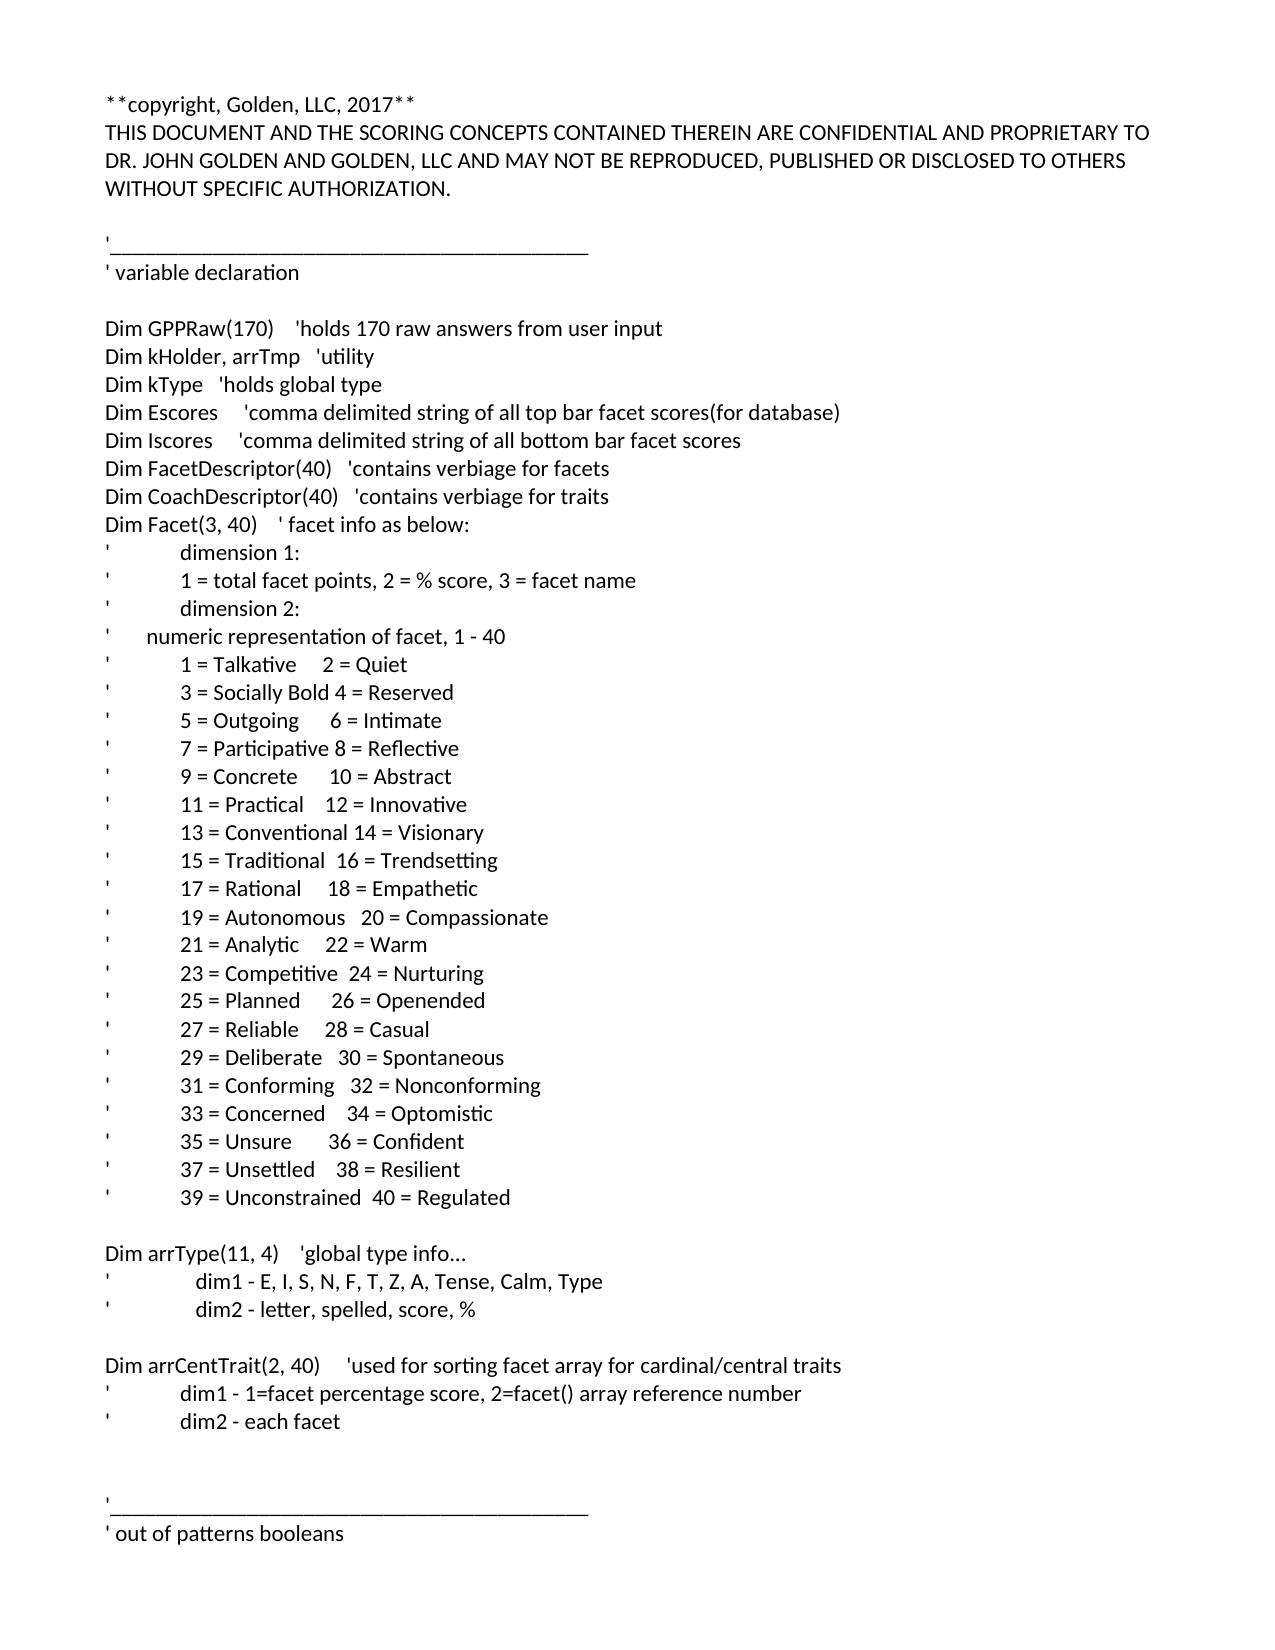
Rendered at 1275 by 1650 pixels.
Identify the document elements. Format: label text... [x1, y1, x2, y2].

text ' 37 = Unsettled 38 = Resilient [105, 1155, 1170, 1183]
text ' 15 = Traditional 16 = Trendsetting [105, 847, 1170, 874]
text **copyright, Golden, LLC, 2017** [105, 90, 1170, 118]
text ' 23 = Competitive 24 = Nurturing [105, 959, 1170, 987]
text ' dim1 - E, I, S, N, F, T, Z, A, Tense, Calm, Type [105, 1267, 1170, 1295]
text ' 31 = Conforming 32 = Nonconforming [105, 1071, 1170, 1099]
text Dim Escores 'comma delimited string of all top bar facet scores(for database) [105, 398, 1170, 426]
text ' 35 = Unsure 36 = Confident [105, 1127, 1170, 1155]
text ' dimension 2: [105, 594, 1170, 622]
text ' 21 = Analytic 22 = Warm [105, 931, 1170, 959]
text ' 17 = Rational 18 = Empathetic [105, 874, 1170, 903]
text ' dim1 - 1=facet percentage score, 2=facet() array reference number [105, 1379, 1170, 1407]
text Dim CoachDescriptor(40) 'contains verbiage for traits [105, 482, 1170, 510]
text ' 39 = Unconstrained 40 = Regulated [105, 1183, 1170, 1211]
text ' dim2 - each facet [105, 1407, 1170, 1435]
text ' 1 = total facet points, 2 = % score, 3 = facet name [105, 566, 1170, 594]
text THIS DOCUMENT AND THE SCORING CONCEPTS CONTAINED THEREIN ARE CONFIDENTIAL AND PROPRIETARY TO DR. JOHN GOLDEN AND GOLDEN, LLC AND MAY NOT BE REPRODUCED, PUBLISHED OR DISCLOSED TO OTHERS WITHOUT SPECIFIC AUTHORIZATION. [105, 118, 1170, 202]
text ' 5 = Outgoing 6 = Intimate [105, 706, 1170, 734]
text ' out of patterns booleans [105, 1519, 1170, 1547]
text Dim Facet(3, 40) ' facet info as below: [105, 510, 1170, 538]
text ' numeric representation of facet, 1 - 40 [105, 622, 1170, 650]
text ' 9 = Concrete 10 = Abstract [105, 762, 1170, 791]
text ' 25 = Planned 26 = Openended [105, 987, 1170, 1015]
text ' 3 = Socially Bold 4 = Reserved [105, 678, 1170, 706]
text Dim arrType(11, 4) 'global type info... [105, 1239, 1170, 1267]
text ' 11 = Practical 12 = Innovative [105, 791, 1170, 818]
text ' dimension 1: [105, 538, 1170, 566]
text ' 29 = Deliberate 30 = Spontaneous [105, 1043, 1170, 1071]
text Dim Iscores 'comma delimited string of all bottom bar facet scores [105, 426, 1170, 454]
text ' 7 = Participative 8 = Reflective [105, 734, 1170, 762]
text Dim arrCentTrait(2, 40) 'used for sorting facet array for cardinal/central traits [105, 1351, 1170, 1379]
text ' 33 = Concerned 34 = Optomistic [105, 1099, 1170, 1127]
text Dim kHolder, arrTmp 'utility [105, 342, 1170, 370]
text ' 1 = Talkative 2 = Quiet [105, 650, 1170, 678]
text Dim FacetDescriptor(40) 'contains verbiage for facets [105, 454, 1170, 482]
text ' 19 = Autonomous 20 = Compassionate [105, 903, 1170, 931]
text Dim kType 'holds global type [105, 370, 1170, 398]
text ' 27 = Reliable 28 = Casual [105, 1015, 1170, 1043]
text '__________________________________________ [105, 230, 1170, 258]
text ' 13 = Conventional 14 = Visionary [105, 818, 1170, 847]
text '__________________________________________ [105, 1491, 1170, 1519]
text Dim GPPRaw(170) 'holds 170 raw answers from user input [105, 314, 1170, 342]
text ' variable declaration [105, 258, 1170, 286]
text ' dim2 - letter, spelled, score, % [105, 1295, 1170, 1323]
